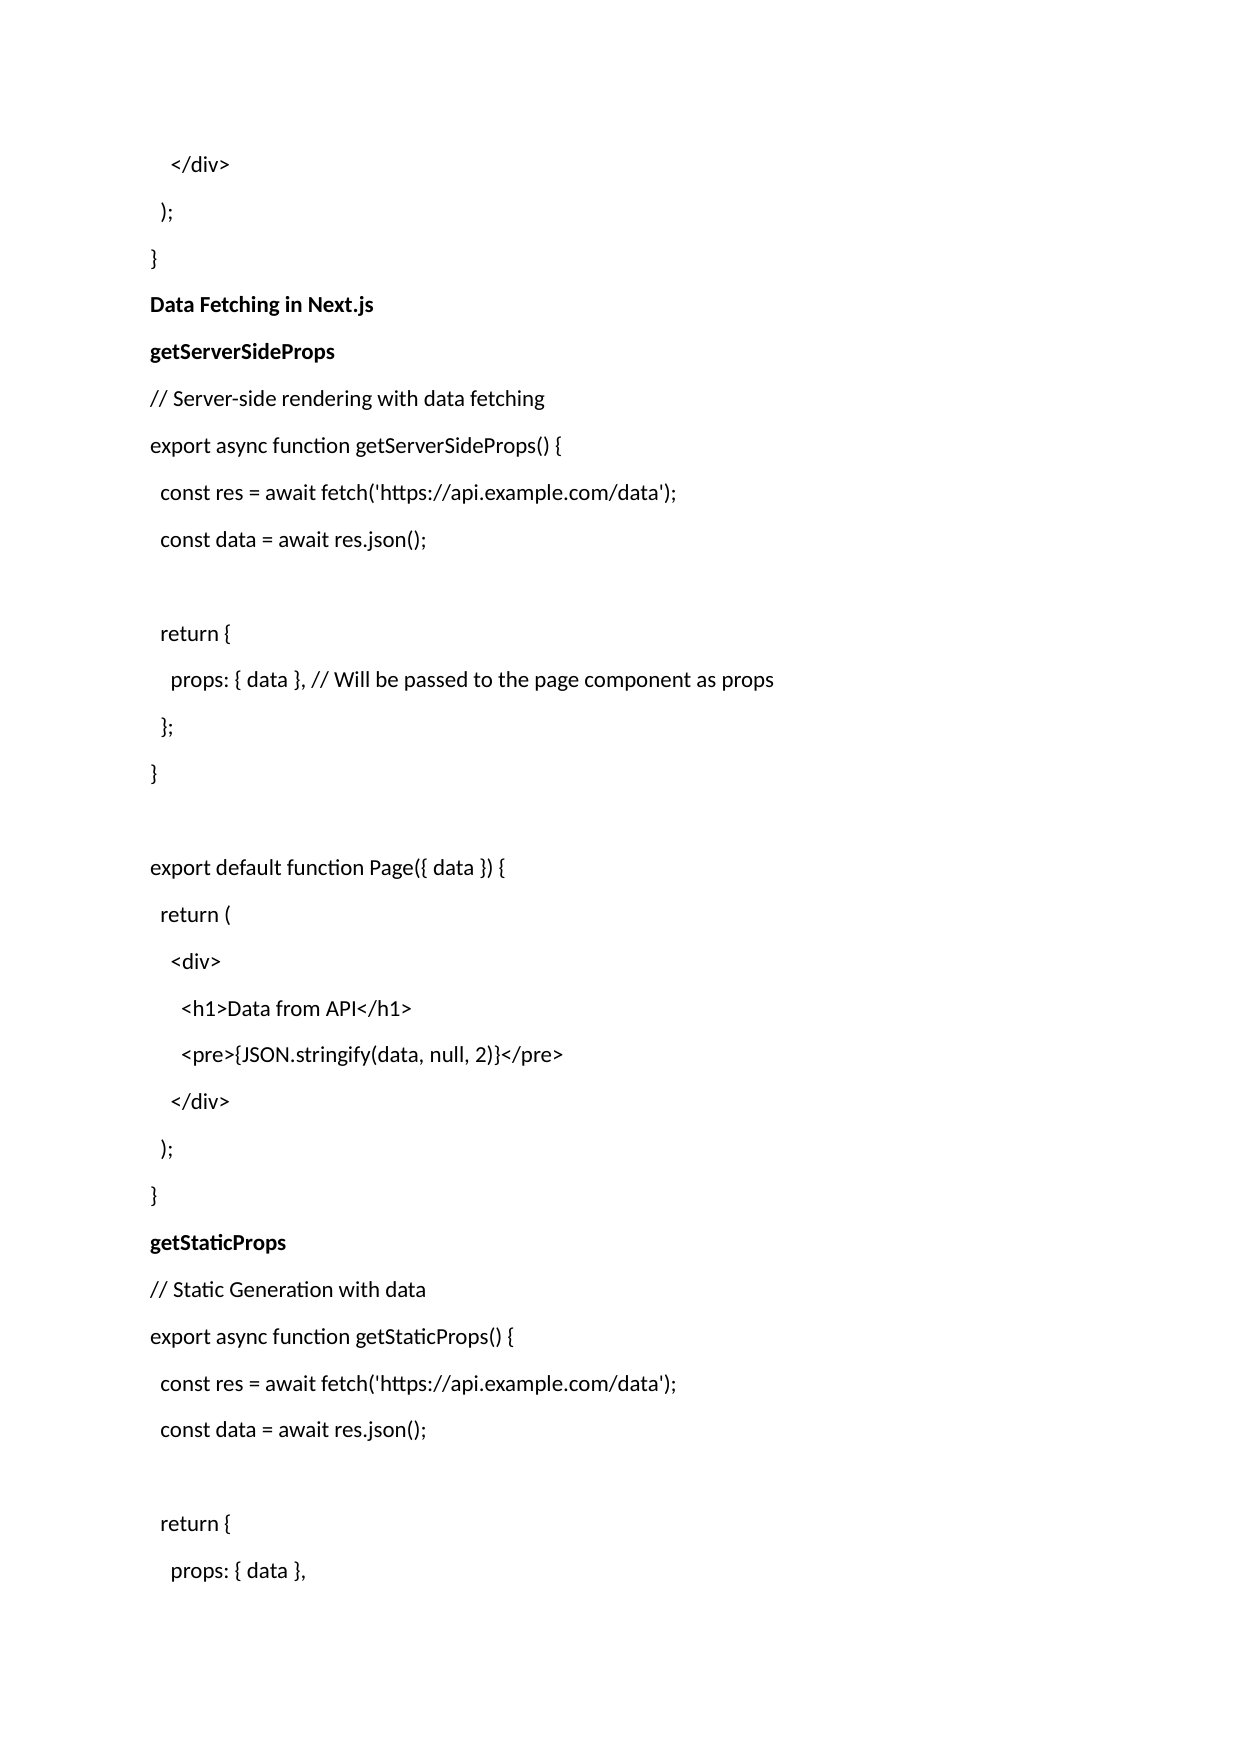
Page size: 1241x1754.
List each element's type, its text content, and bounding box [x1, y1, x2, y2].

text </div> [150, 150, 1090, 178]
text <pre>{JSON.stringify(data, null, 2)}</pre> [150, 1041, 1090, 1069]
text const res = await fetch('https://api.example.com/data'); [150, 478, 1090, 506]
text return { [150, 619, 1090, 647]
text const data = await res.json(); [150, 525, 1090, 553]
text // Static Generation with data [150, 1275, 1090, 1303]
text <h1>Data from API</h1> [150, 994, 1090, 1022]
text return ( [150, 900, 1090, 928]
text ); [150, 1134, 1090, 1162]
text const res = await fetch('https://api.example.com/data'); [150, 1369, 1090, 1397]
text } [150, 1181, 1090, 1209]
text }; [150, 712, 1090, 741]
text props: { data }, // Will be passed to the page component as props [150, 666, 1090, 694]
text const data = await res.json(); [150, 1416, 1090, 1444]
text ); [150, 197, 1090, 225]
text props: { data }, [150, 1556, 1090, 1584]
text <div> [150, 947, 1090, 975]
text getServerSideProps [150, 337, 1090, 366]
text // Server-side rendering with data fetching [150, 384, 1090, 412]
text export async function getServerSideProps() { [150, 431, 1090, 459]
text return { [150, 1509, 1090, 1537]
text export async function getStaticProps() { [150, 1322, 1090, 1350]
text } [150, 244, 1090, 272]
text Data Fetching in Next.js [150, 291, 1090, 319]
text </div> [150, 1087, 1090, 1116]
text export default function Page({ data }) { [150, 853, 1090, 881]
text } [150, 759, 1090, 787]
text getStaticProps [150, 1228, 1090, 1256]
